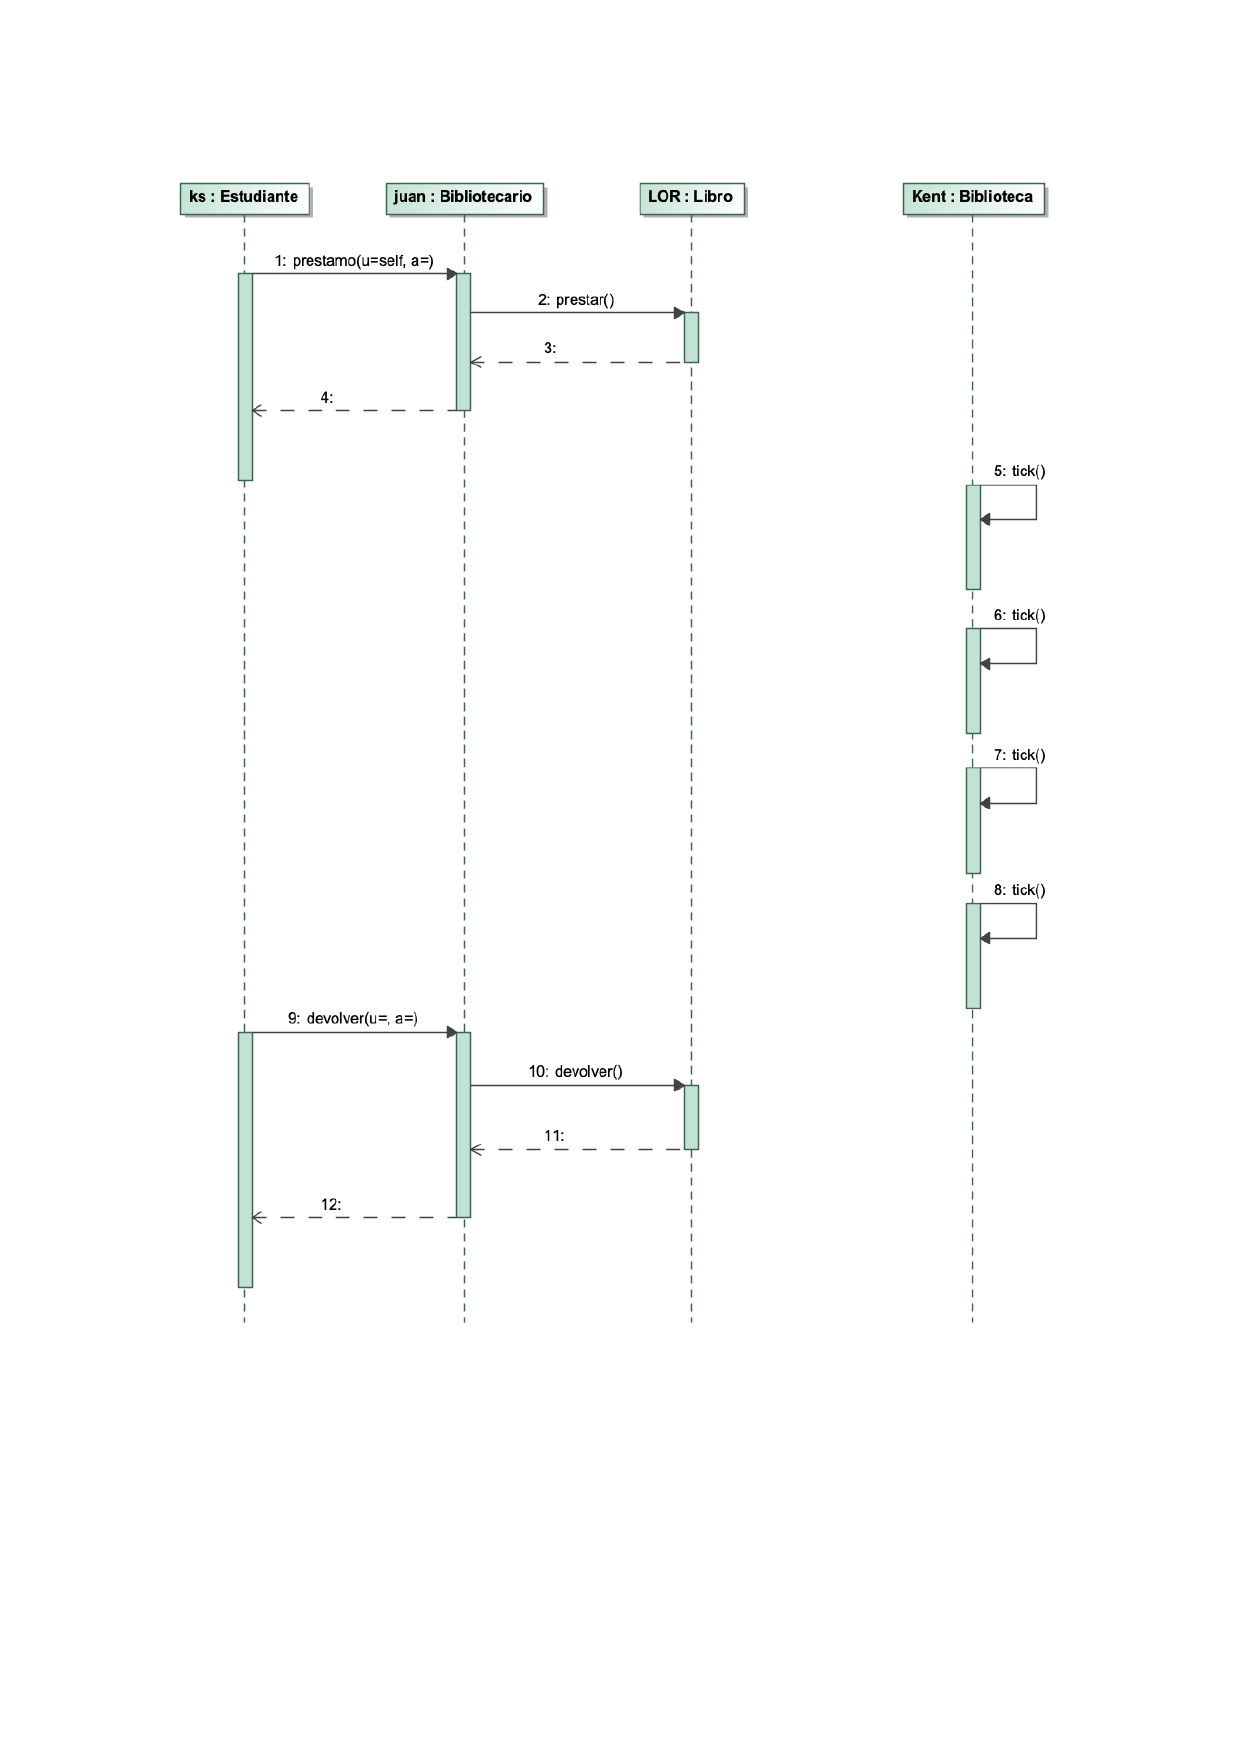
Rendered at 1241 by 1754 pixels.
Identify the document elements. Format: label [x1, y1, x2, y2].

picture [150, 150, 1091, 1346]
